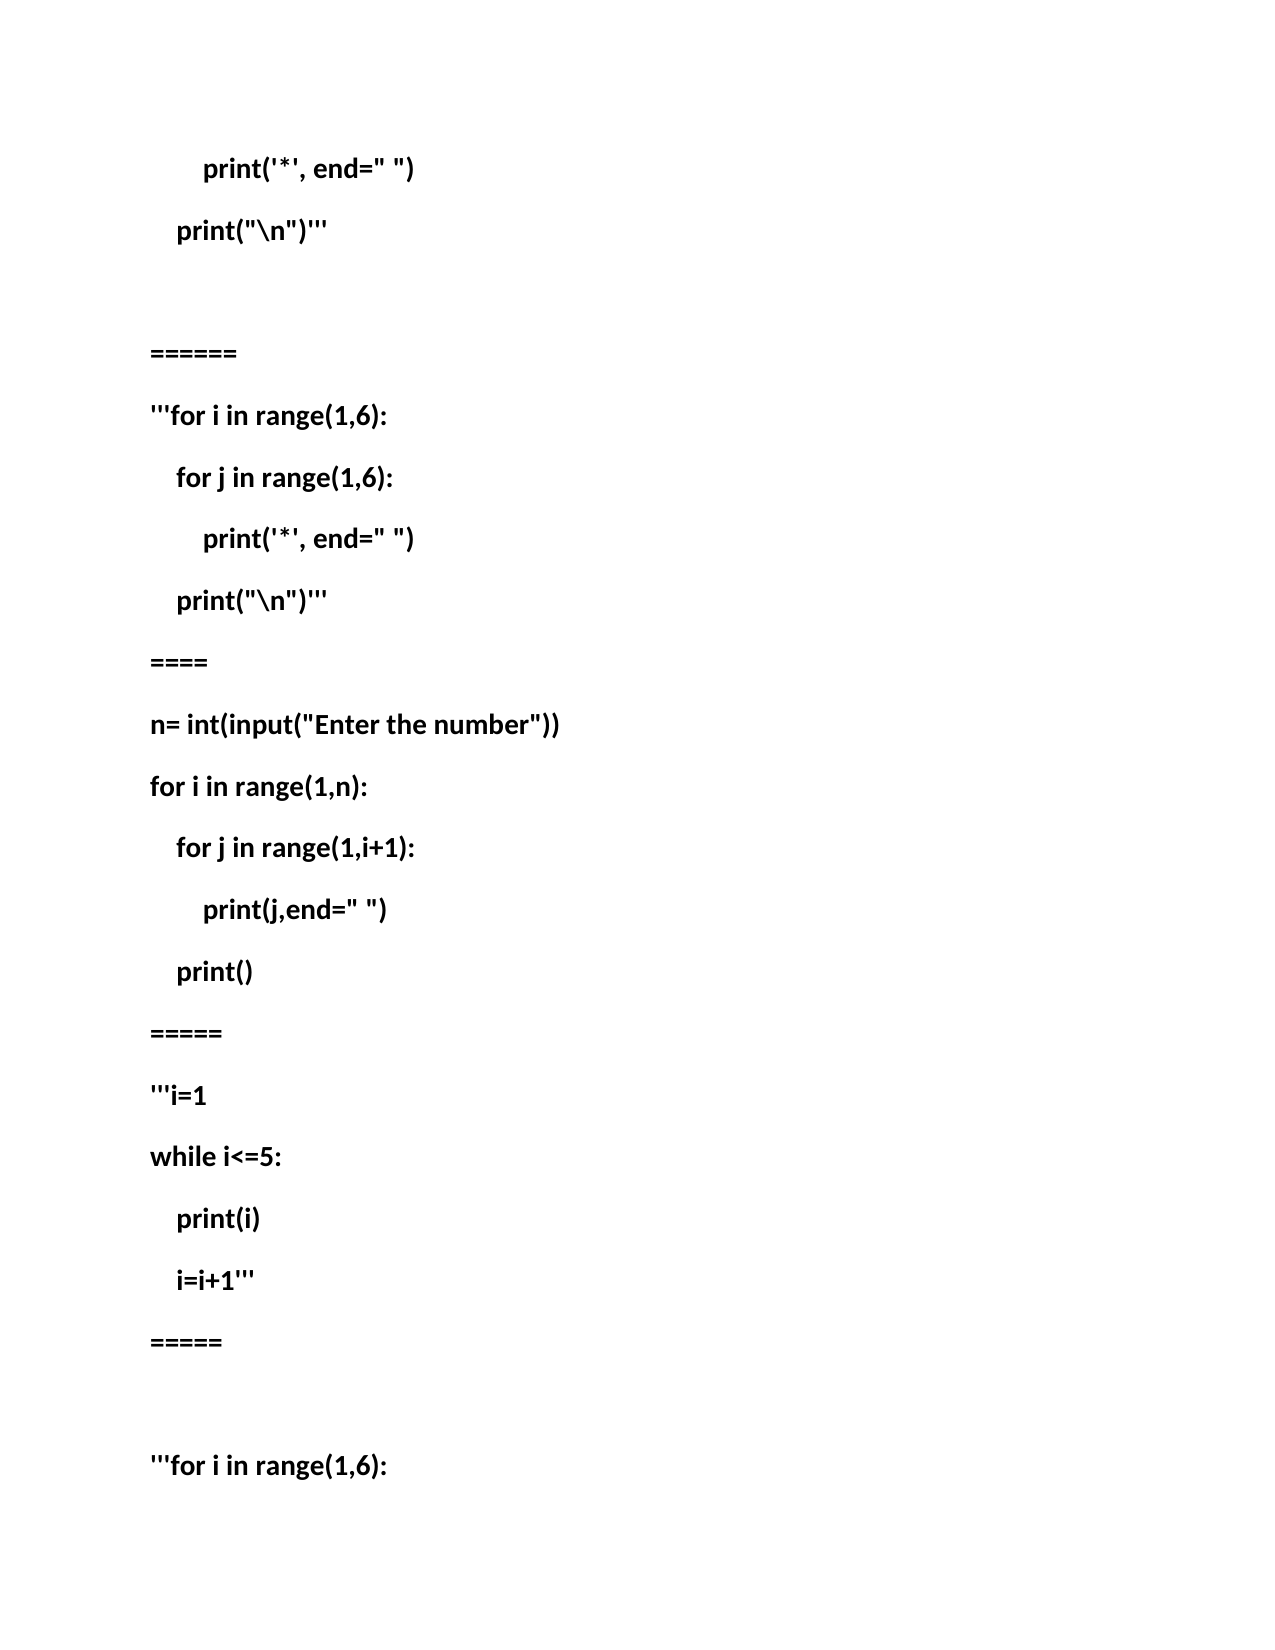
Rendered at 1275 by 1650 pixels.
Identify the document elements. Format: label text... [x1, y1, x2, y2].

text i=i+1''' [150, 1262, 1125, 1297]
text print("\n")''' [150, 582, 1125, 618]
text print(i) [150, 1200, 1125, 1236]
text '''for i in range(1,6): [150, 1447, 1125, 1483]
text print(j,end=" ") [150, 891, 1125, 927]
text for j in range(1,i+1): [150, 829, 1125, 865]
text '''for i in range(1,6): [150, 397, 1125, 433]
text for j in range(1,6): [150, 459, 1125, 494]
text ==== [150, 644, 1125, 680]
text ===== [150, 1324, 1125, 1359]
text while i<=5: [150, 1138, 1125, 1174]
text print('*', end=" ") [150, 150, 1125, 186]
text ====== [150, 335, 1125, 371]
text print() [150, 953, 1125, 989]
text print('*', end=" ") [150, 521, 1125, 556]
text for i in range(1,n): [150, 768, 1125, 803]
text '''i=1 [150, 1077, 1125, 1112]
text n= int(input("Enter the number")) [150, 706, 1125, 742]
text ===== [150, 1015, 1125, 1050]
text print("\n")''' [150, 212, 1125, 247]
